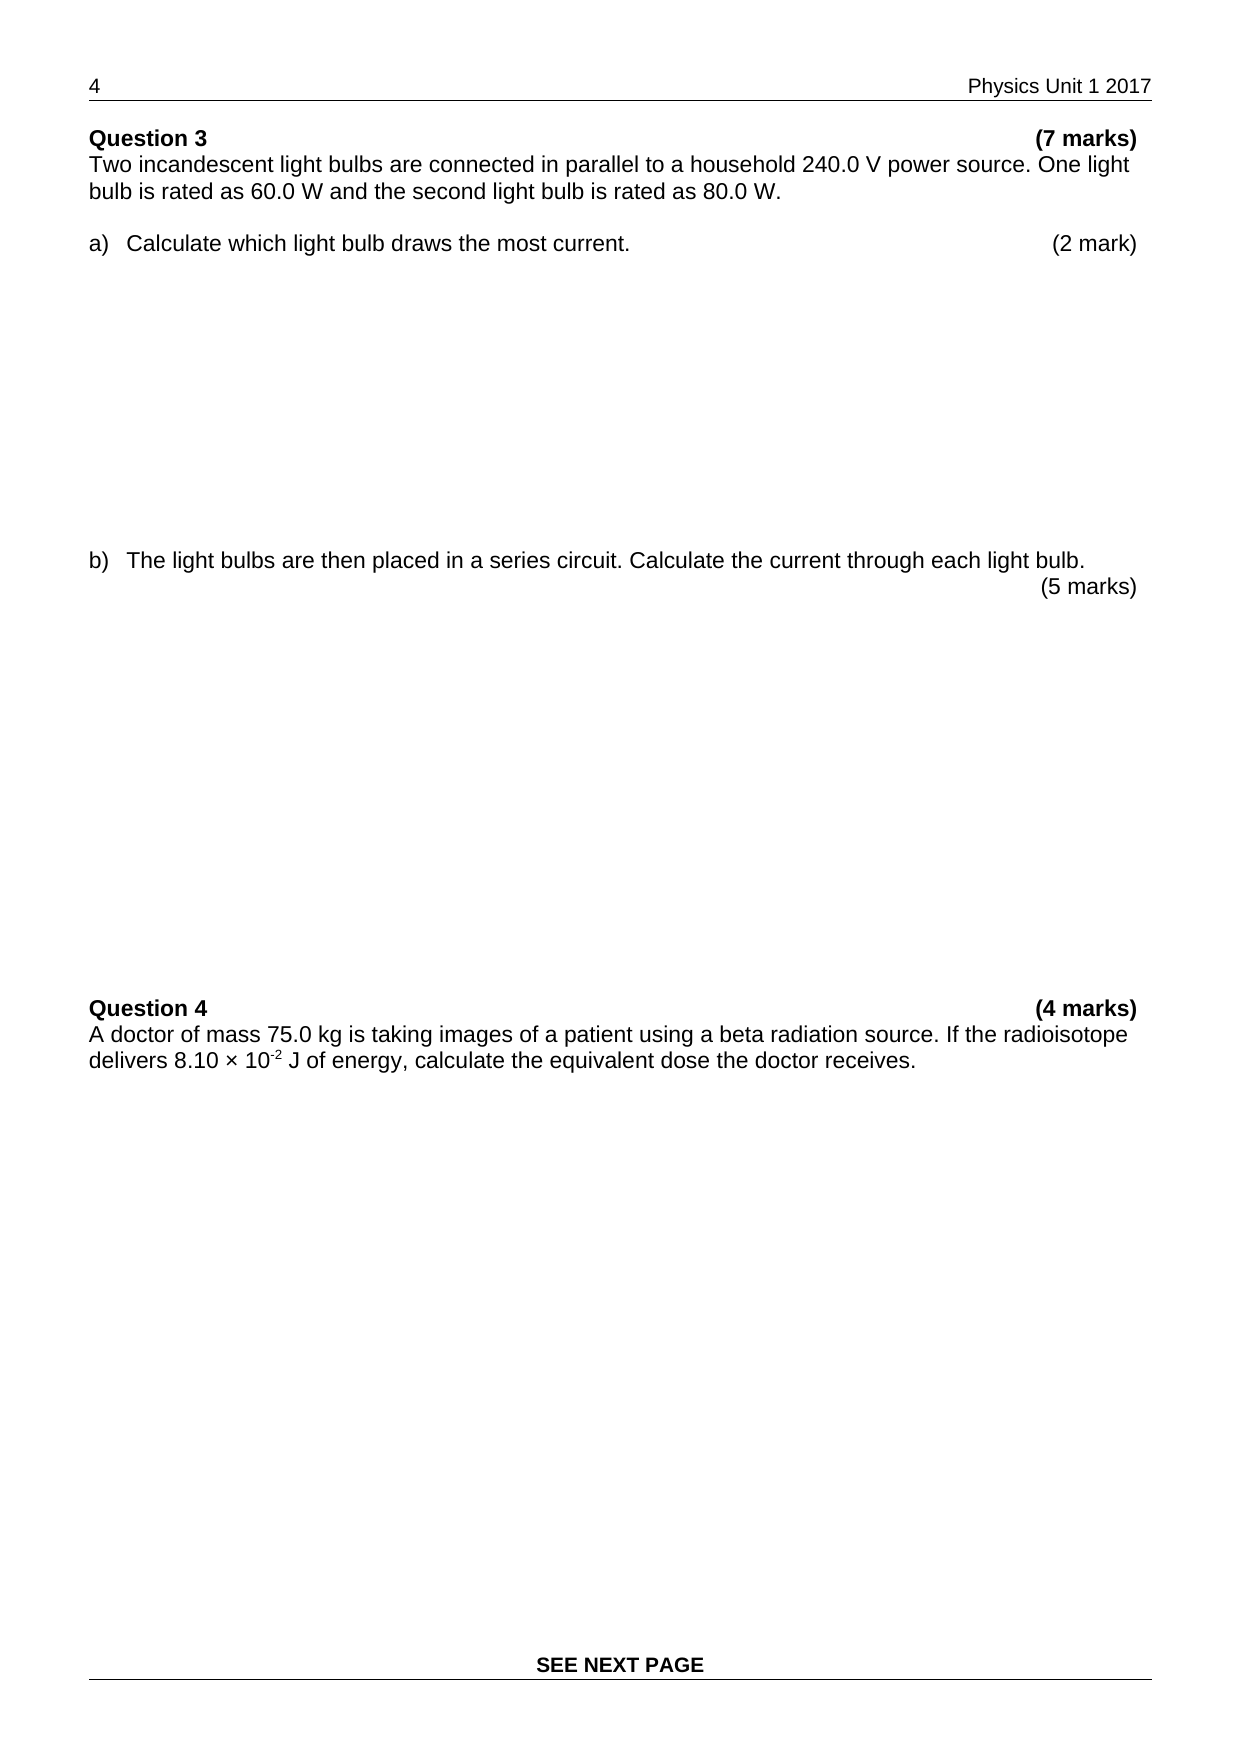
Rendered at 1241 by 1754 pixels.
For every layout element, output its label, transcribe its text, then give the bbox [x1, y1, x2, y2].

list Calculate which light bulb draws the most current. (2 mark) [89, 230, 1152, 257]
text Question 3 (7 marks) [89, 125, 1152, 151]
text Question 4 (4 marks) [89, 995, 1152, 1021]
list The light bulbs are then placed in a series circuit. Calculate the current through each light bulb. [89, 547, 1152, 573]
list (5 marks) [126, 573, 1152, 599]
text Two incandescent light bulbs are connected in parallel to a household 240.0 V power source. One light bulb is rated as 60.0 W and the second light bulb is rated as 80.0 W. [89, 151, 1152, 204]
text A doctor of mass 75.0 kg is taking images of a patient using a beta radiation source. If the radioisotope delivers 8.10 × 10-2 J of energy, calculate the equivalent dose the doctor receives. [89, 1021, 1152, 1074]
